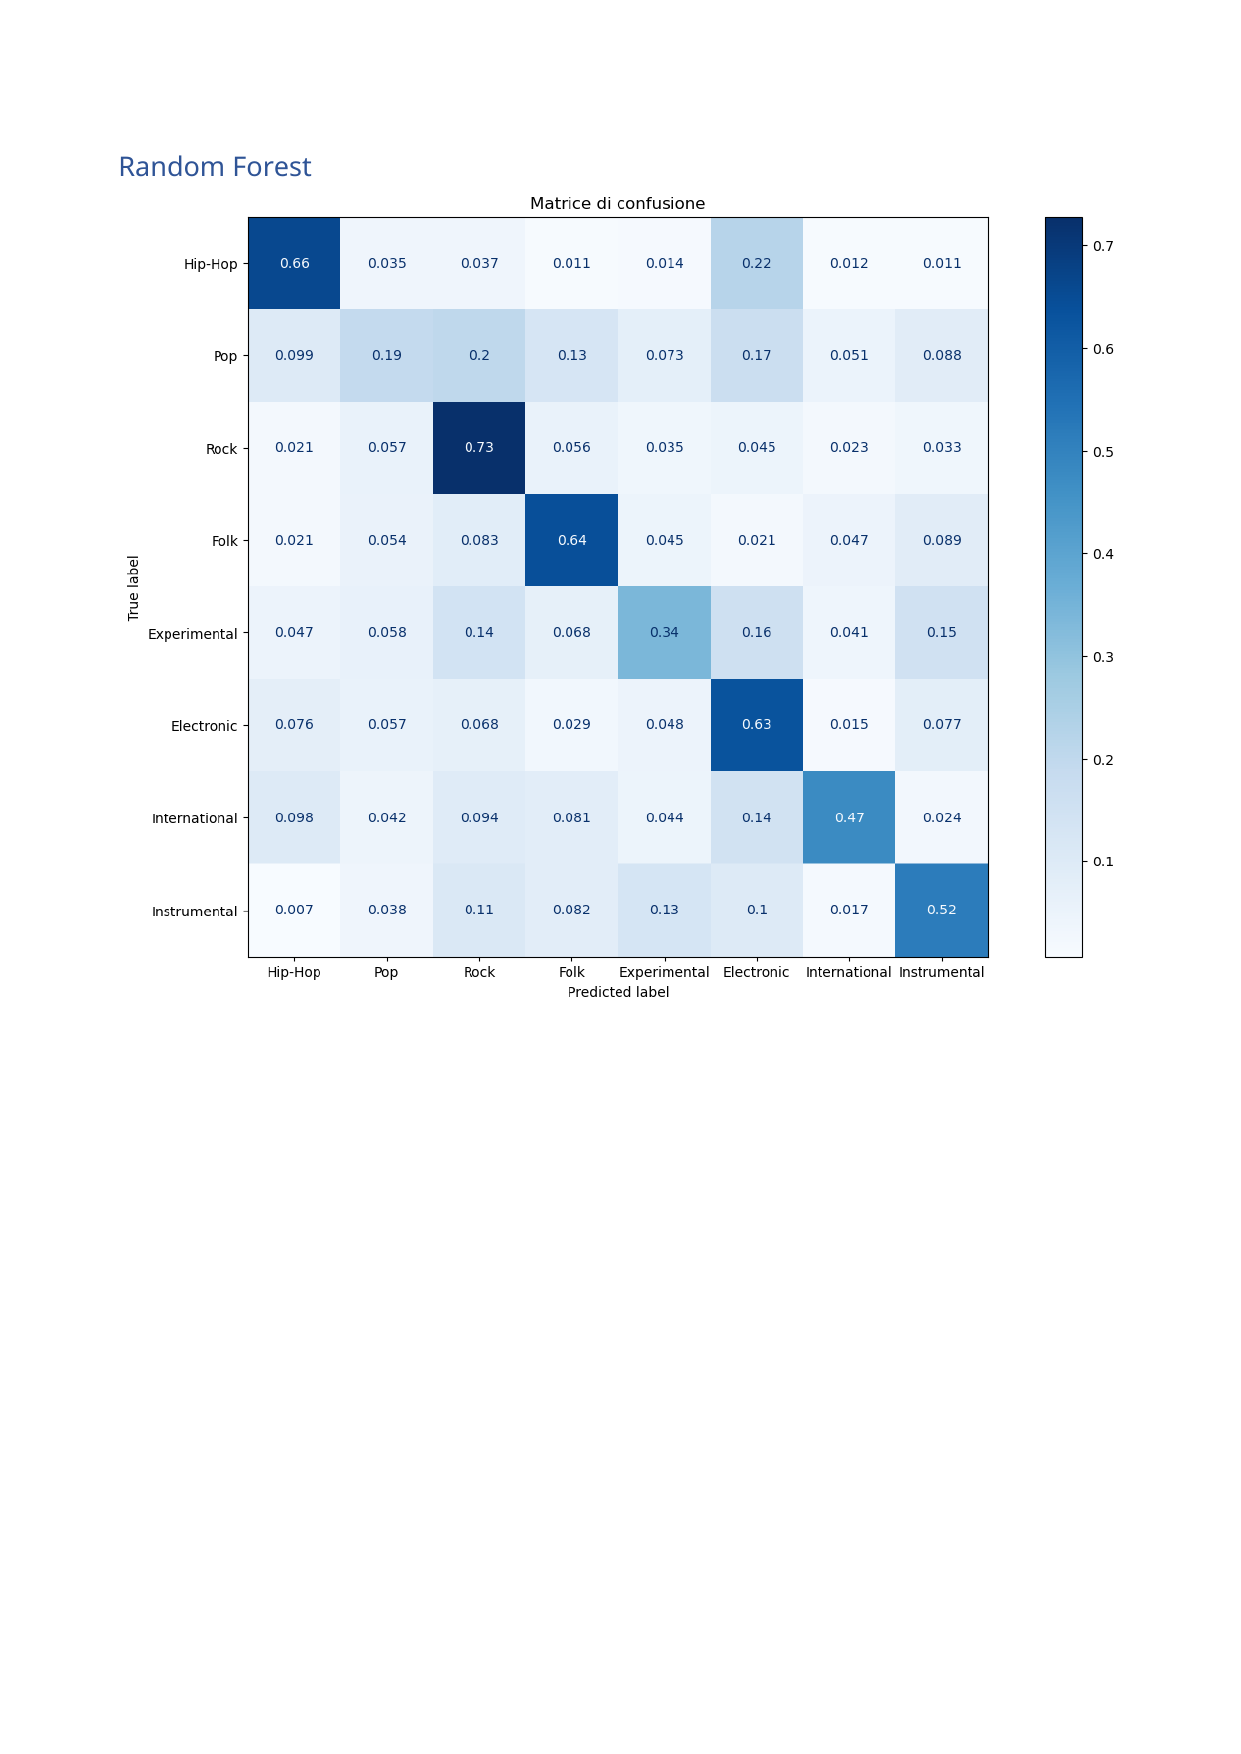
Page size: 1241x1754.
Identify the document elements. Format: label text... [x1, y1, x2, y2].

subtitle Random Forest [118, 148, 1122, 184]
picture [118, 187, 1122, 1008]
